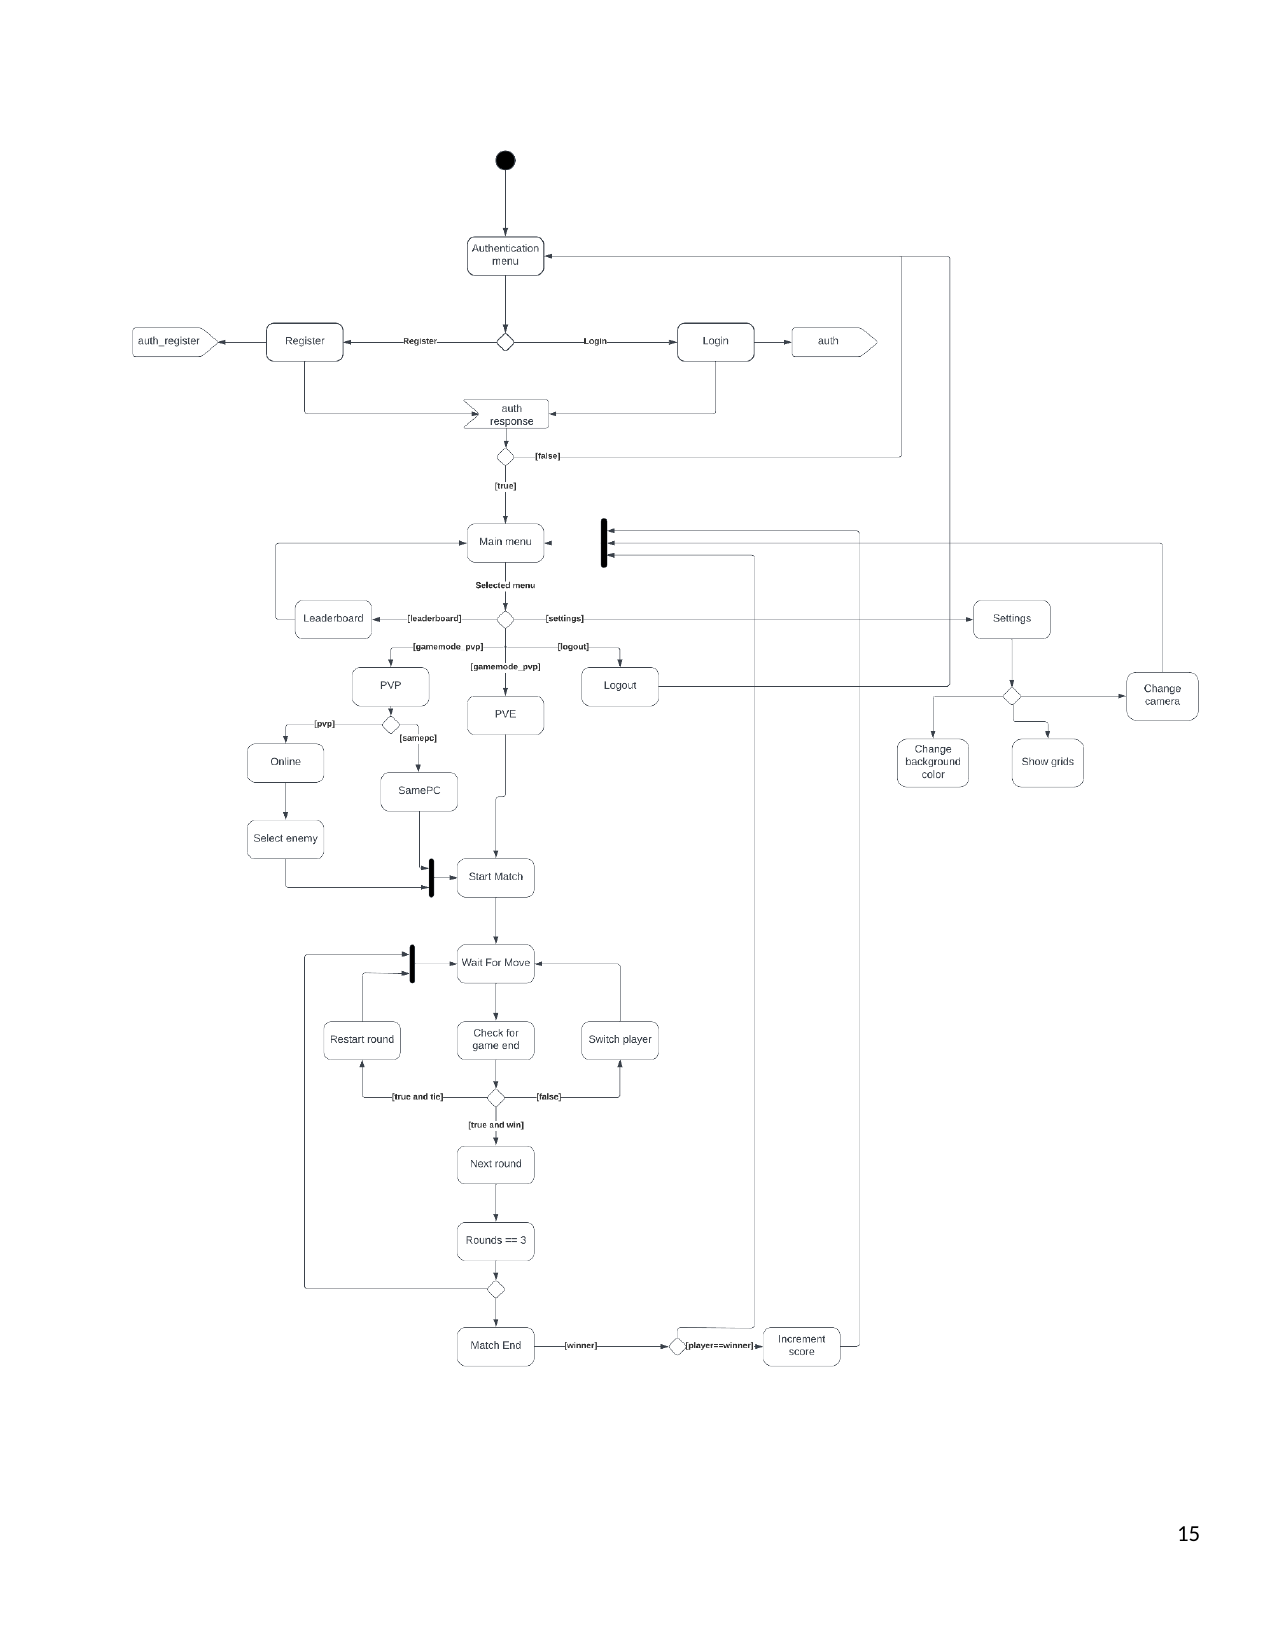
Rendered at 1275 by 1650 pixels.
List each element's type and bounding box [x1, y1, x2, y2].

picture [75, 75, 1270, 1509]
